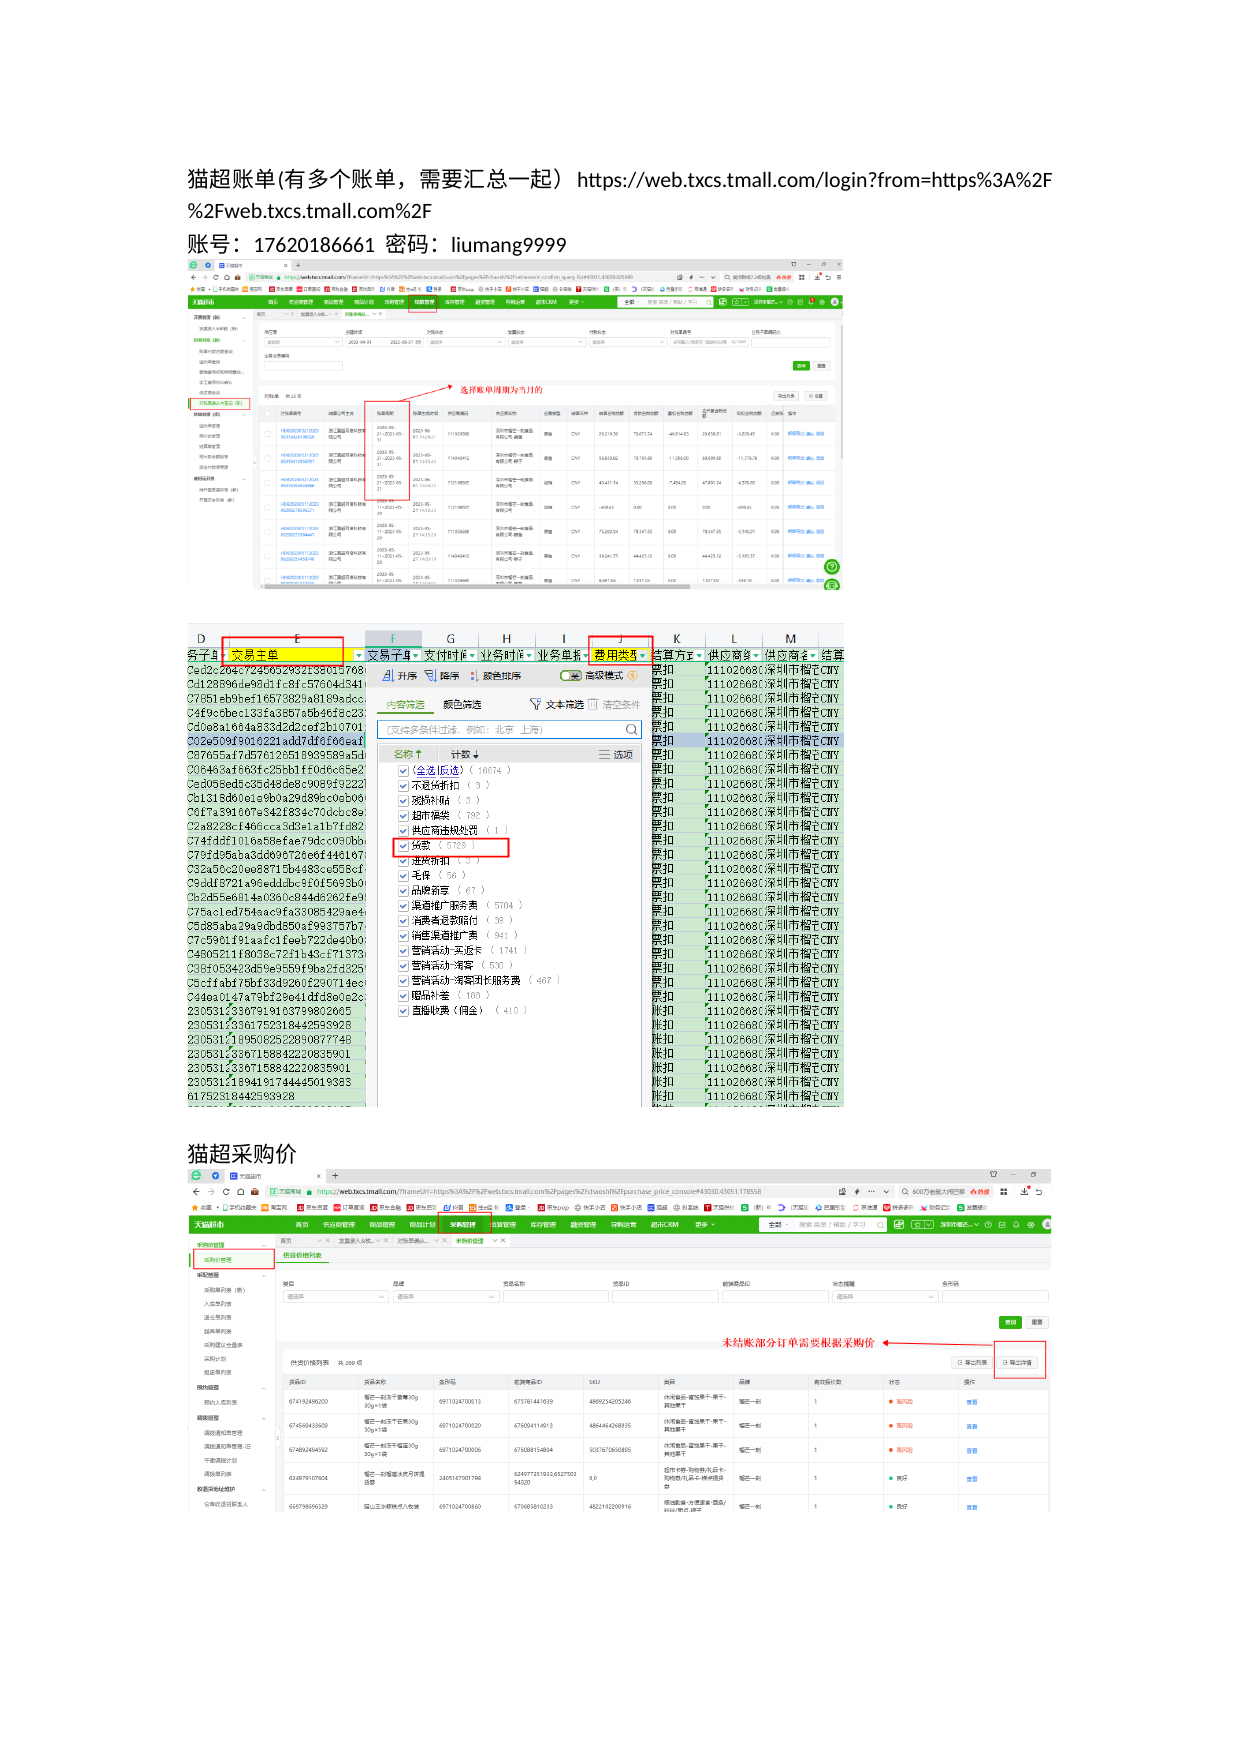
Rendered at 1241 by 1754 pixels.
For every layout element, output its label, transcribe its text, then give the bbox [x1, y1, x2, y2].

text 猫超账单(有多个账单，需要汇总一起）https://web.txcs.tmall.com/login?from=https%3A%2F%2Fweb.txcs.tmall.com%2F [187, 162, 1053, 227]
text 账号：17620186661 密码：liumang9999 [187, 227, 1053, 259]
picture [187, 617, 844, 1107]
picture [187, 259, 843, 590]
text 猫超采购价 [187, 1137, 1053, 1169]
picture [187, 1169, 1052, 1512]
